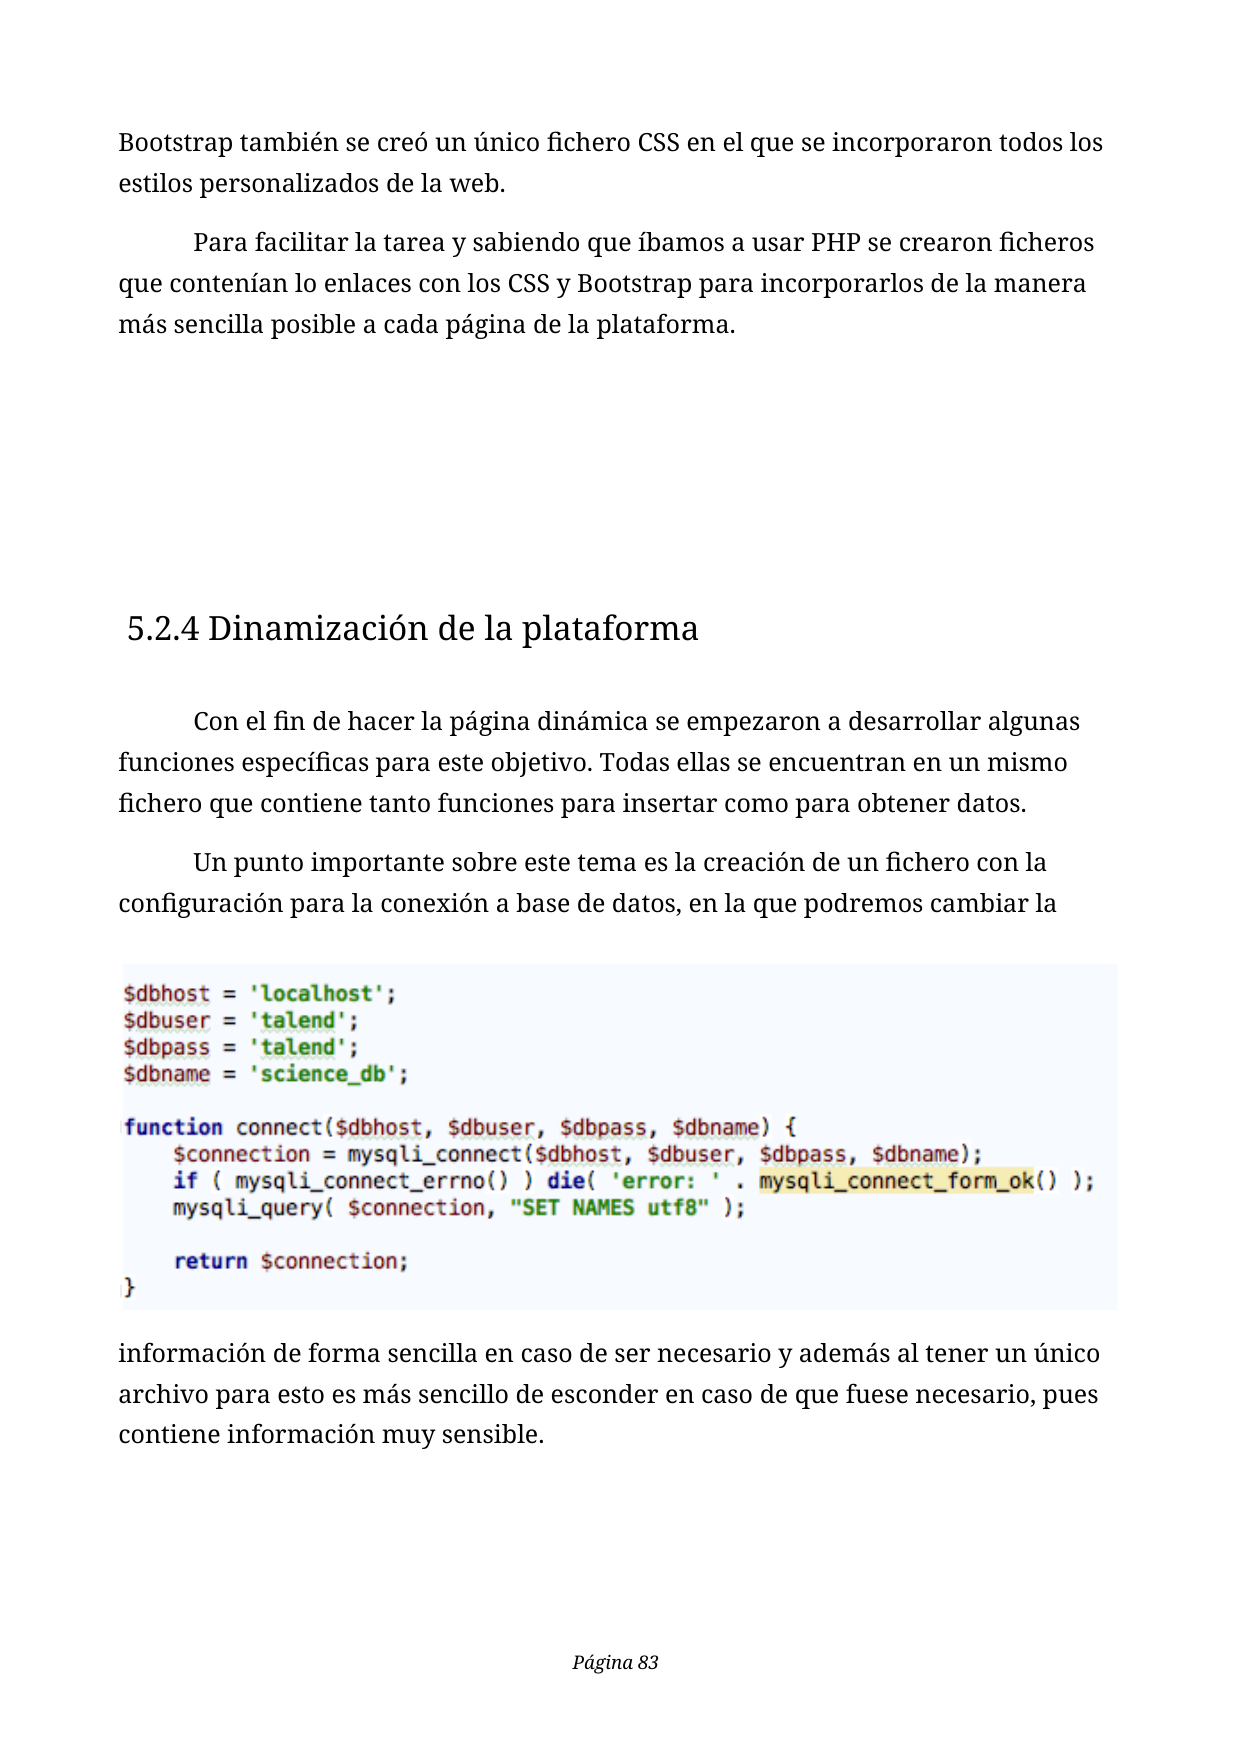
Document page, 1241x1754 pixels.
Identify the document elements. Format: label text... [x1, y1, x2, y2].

text Para facilitar la tarea y sabiendo que íbamos a usar PHP se crearon ficheros que contenían lo enlaces con los CSS y Bootstrap para incorporarlos de la manera más sencilla posible a cada página de la plataforma. [118, 225, 1115, 341]
picture [120, 964, 1118, 1310]
text Con el fin de hacer la página dinámica se empezaron a desarrollar algunas funciones específicas para este objetivo. Todas ellas se encuentran en un mismo fichero que contiene tanto funciones para insertar como para obtener datos. [118, 704, 1115, 819]
text 5.2.4 Dinamización de la plataforma [118, 604, 1115, 650]
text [118, 124, 1115, 199]
